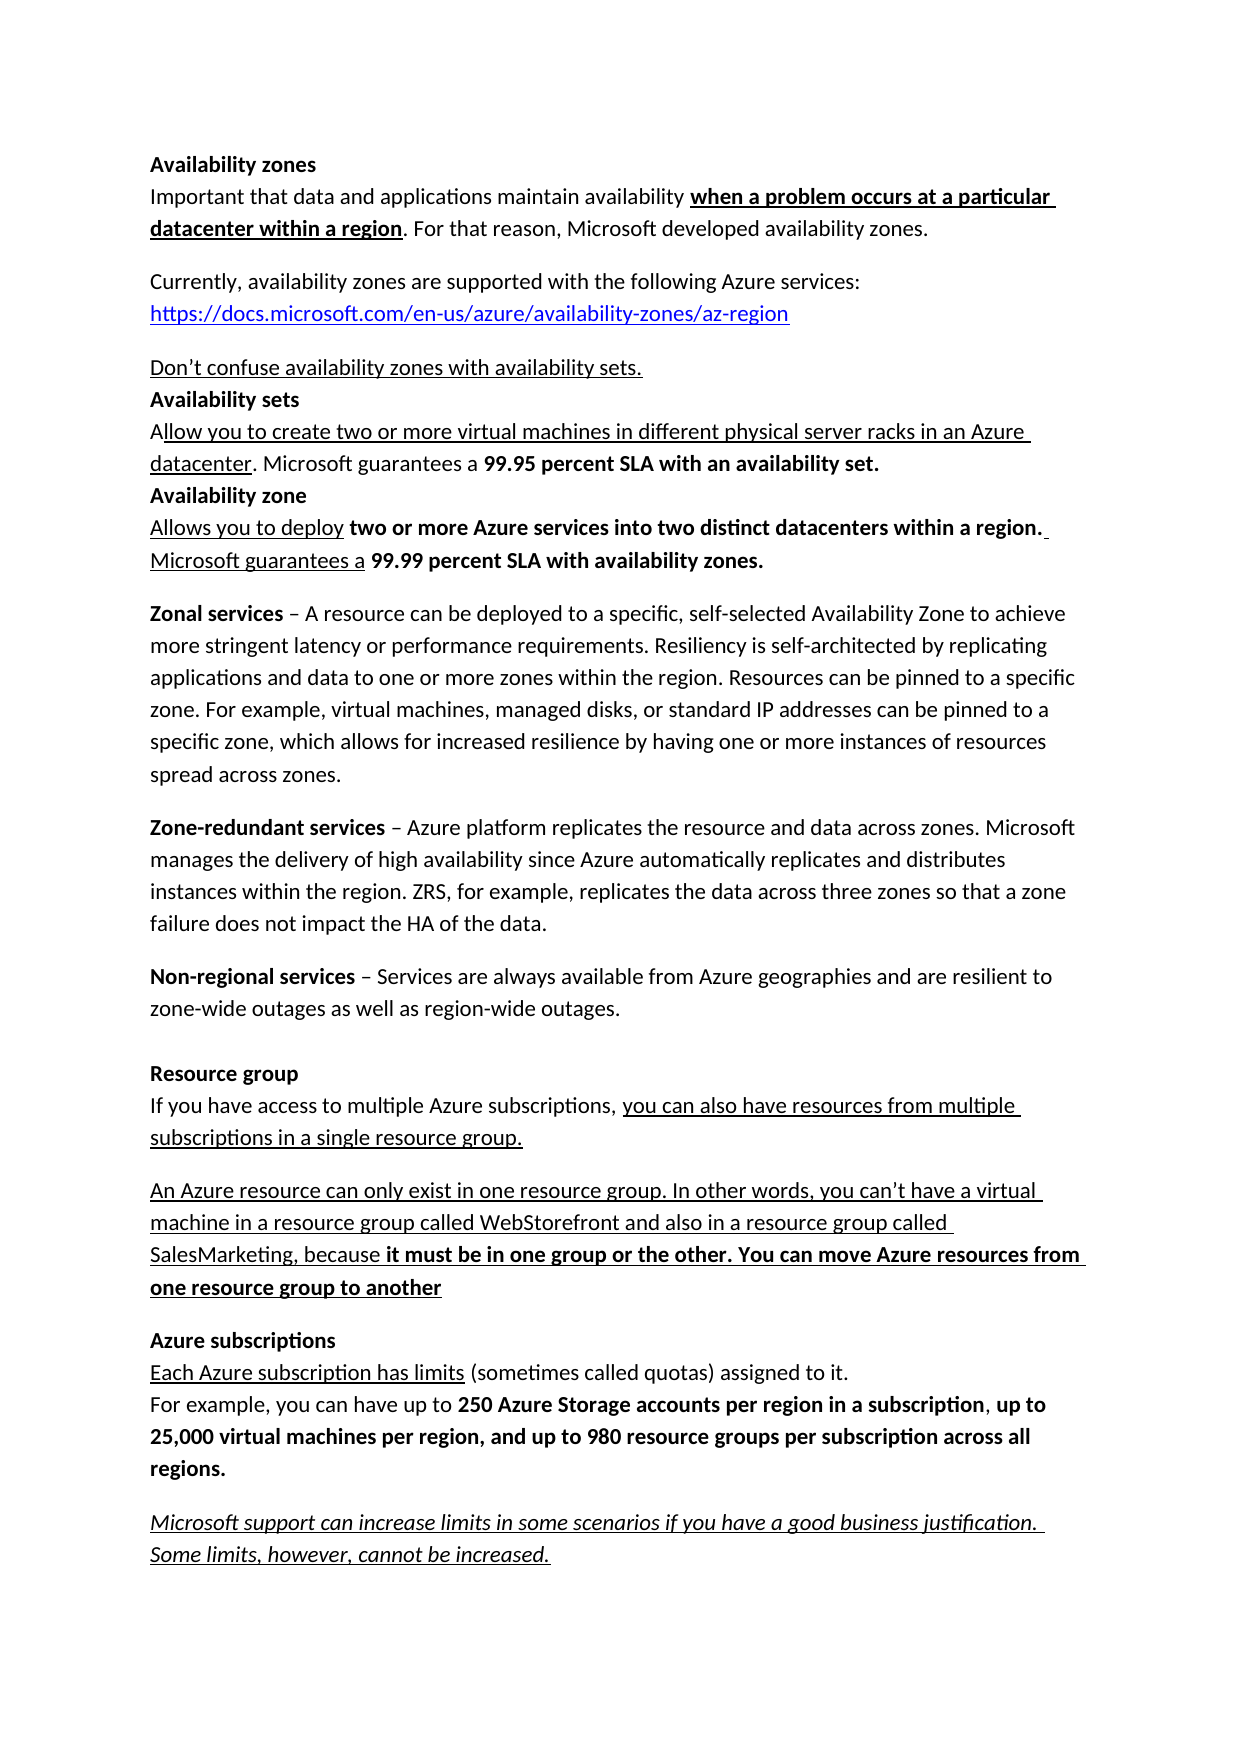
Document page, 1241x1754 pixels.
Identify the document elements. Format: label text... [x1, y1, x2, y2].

text Zonal services – A resource can be deployed to a specific, self-selected Availability Zone to achieve more stringent latency or performance requirements. Resiliency is self-architected by replicating applications and data to one or more zones within the region. Resources can be pinned to a specific zone. For example, virtual machines, managed disks, or standard IP addresses can be pinned to a specific zone, which allows for increased resilience by having one or more instances of resources spread across zones. [150, 599, 1090, 788]
text Non-regional services – Services are always available from Azure geographies and are resilient to zone-wide outages as well as region-wide outages. Resource group If you have access to multiple Azure subscriptions, you can also have resources from multiple subscriptions in a single resource group. [150, 962, 1090, 1151]
text Currently, availability zones are supported with the following Azure services: https://docs.microsoft.com/en-us/azure/availability-zones/az-region [150, 267, 1090, 328]
text An Azure resource can only exist in one resource group. In other words, you can’t have a virtual machine in a resource group called WebStorefront and also in a resource group called SalesMarketing, because it must be in one group or the other. You can move Azure resources from one resource group to another [150, 1176, 1090, 1301]
text Microsoft support can increase limits in some scenarios if you have a good business justification. Some limits, however, cannot be increased. [150, 1508, 1090, 1568]
text Zone-redundant services – Azure platform replicates the resource and data across zones. Microsoft manages the delivery of high availability since Azure automatically replicates and distributes instances within the region. ZRS, for example, replicates the data across three zones so that a zone failure does not impact the HA of the data. [150, 813, 1090, 937]
text Availability zones Important that data and applications maintain availability when a problem occurs at a particular datacenter within a region. For that reason, Microsoft developed availability zones. [150, 150, 1090, 242]
text Don’t confuse availability zones with availability sets. Availability sets Allow you to create two or more virtual machines in different physical server racks in an Azure datacenter. Microsoft guarantees a 99.95 percent SLA with an availability set. Availability zone Allows you to deploy two or more Azure services into two distinct datacenters within a region. Microsoft guarantees a 99.99 percent SLA with availability zones. [150, 353, 1090, 574]
text Azure subscriptions Each Azure subscription has limits (sometimes called quotas) assigned to it. For example, you can have up to 250 Azure Storage accounts per region in a subscription, up to 25,000 virtual machines per region, and up to 980 resource groups per subscription across all regions. [150, 1326, 1090, 1483]
